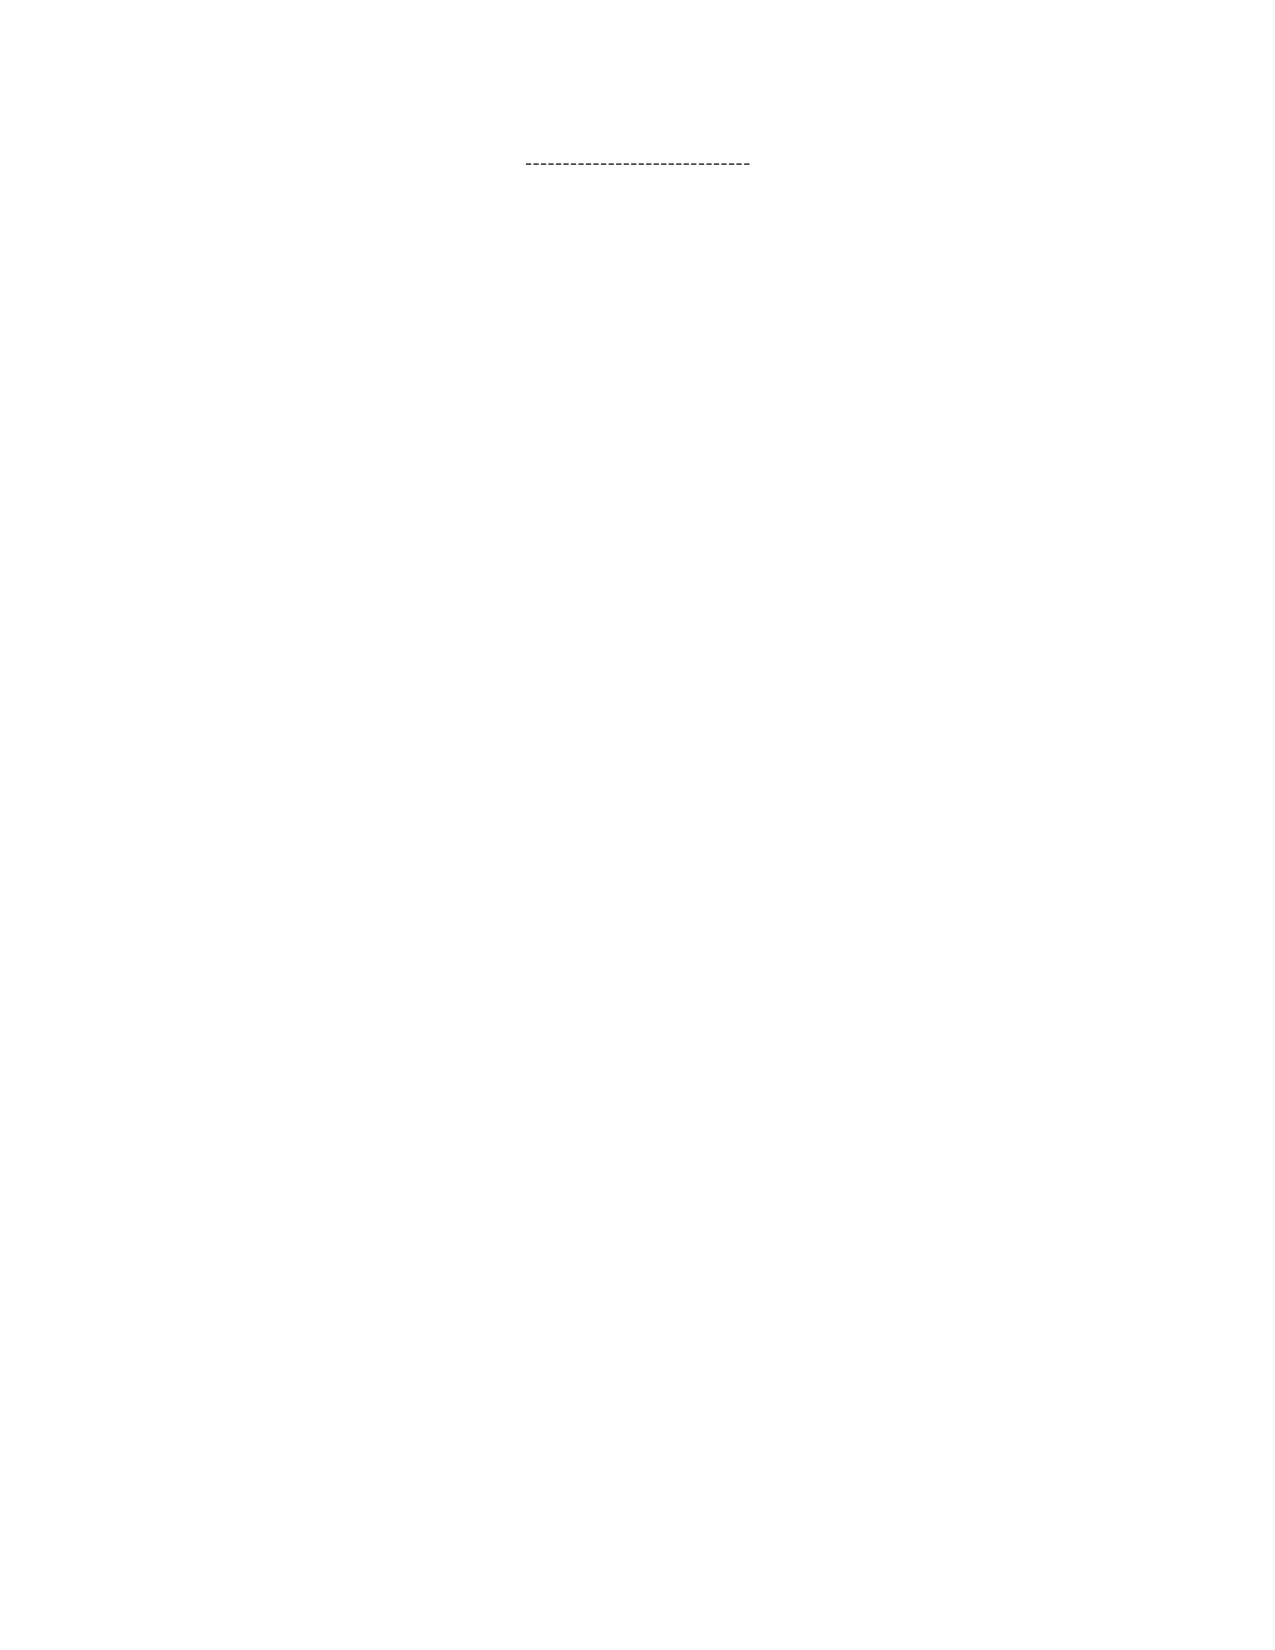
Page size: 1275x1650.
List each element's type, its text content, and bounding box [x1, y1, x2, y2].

text ------------------------------ [187, 150, 1087, 176]
